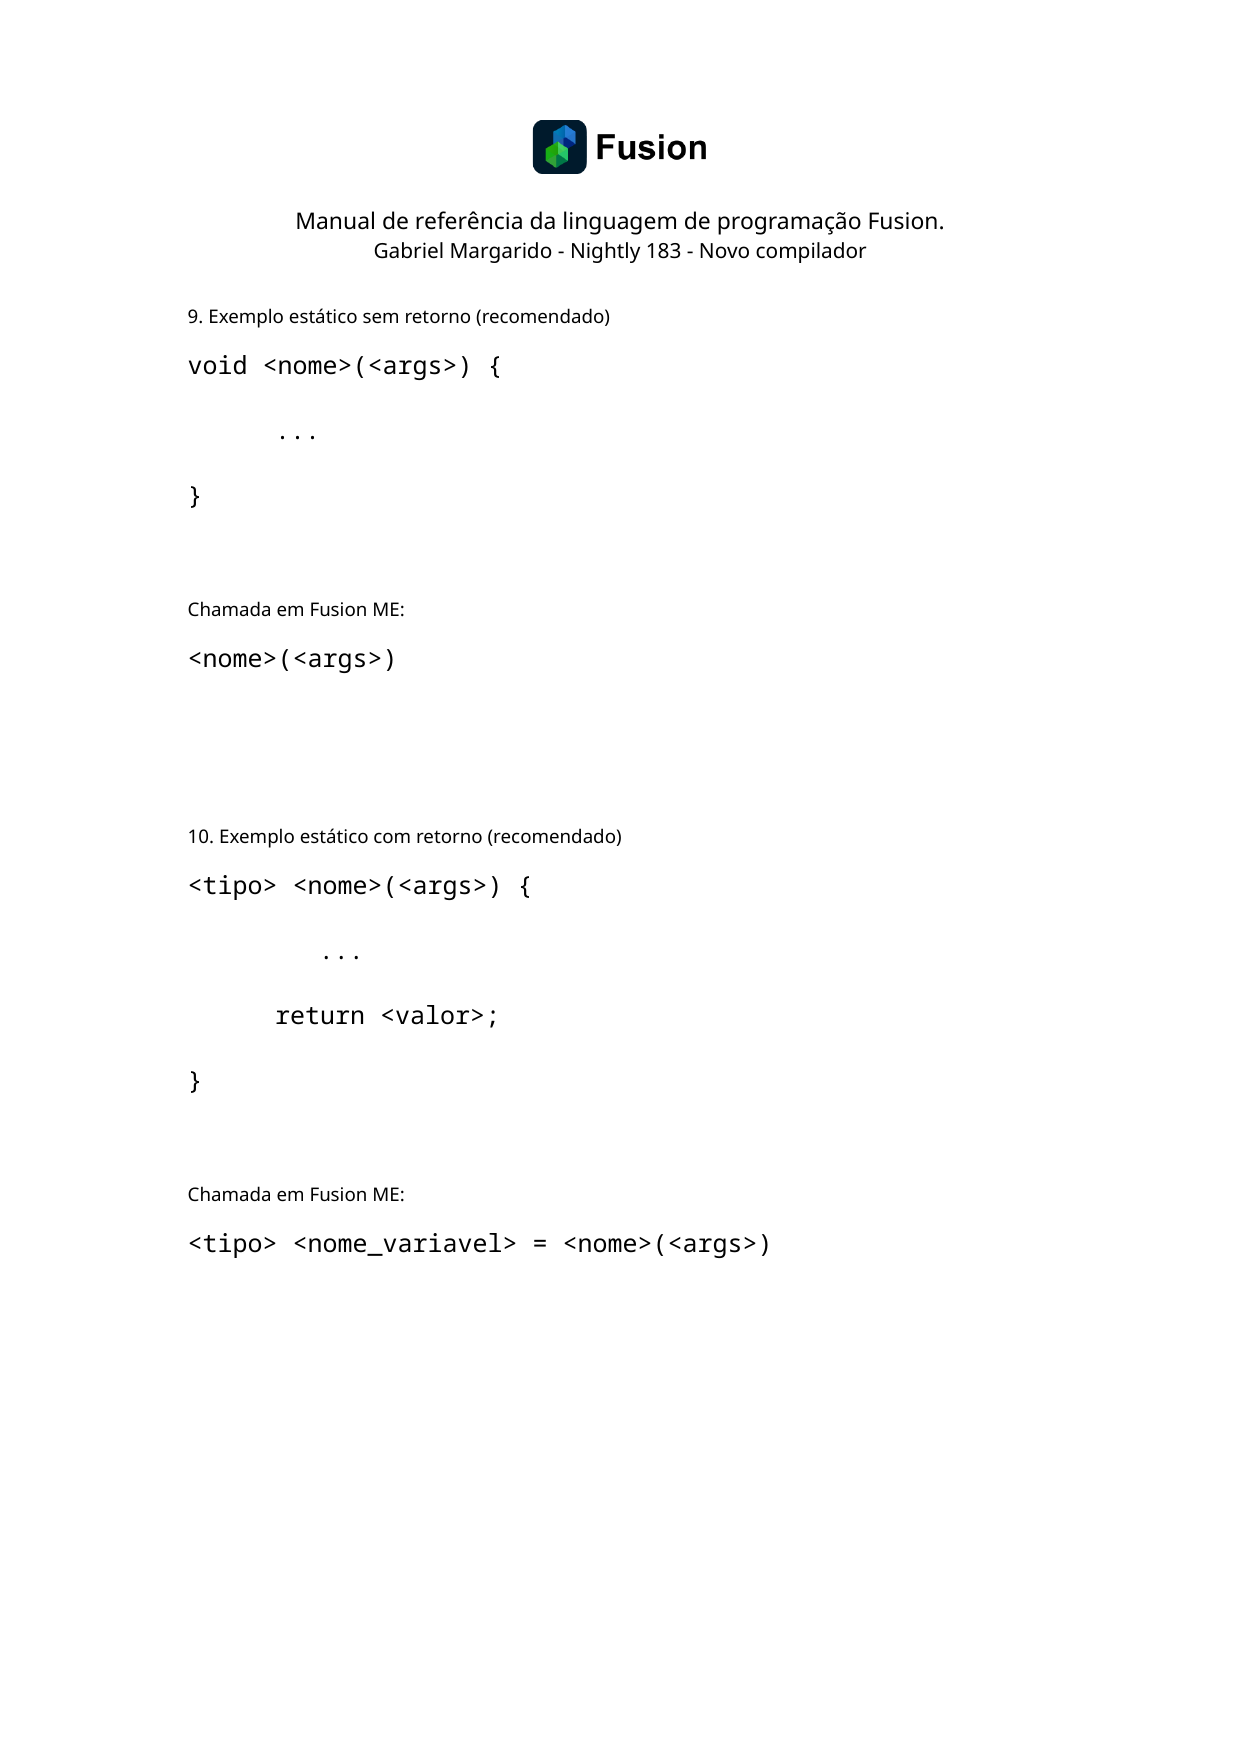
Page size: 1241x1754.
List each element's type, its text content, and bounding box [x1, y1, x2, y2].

text Chamada em Fusion ME: [187, 1177, 1053, 1210]
text void <nome>(<args>) { [187, 332, 1053, 397]
text return <valor>; [231, 982, 1053, 1047]
picture [532, 120, 708, 174]
list Exemplo estático sem retorno (recomendado) [187, 300, 1053, 332]
text ... [275, 917, 1053, 982]
text <tipo> <nome>(<args>) { [187, 852, 1053, 917]
list Exemplo estático com retorno (recomendado) [187, 820, 1053, 852]
text <tipo> <nome_variavel> = <nome>(<args>) [187, 1210, 1053, 1275]
text } [187, 1047, 1053, 1112]
text } [187, 462, 1053, 527]
text <nome>(<args>) [187, 625, 1053, 690]
text ... [231, 397, 1053, 462]
text Chamada em Fusion ME: [187, 592, 1053, 625]
